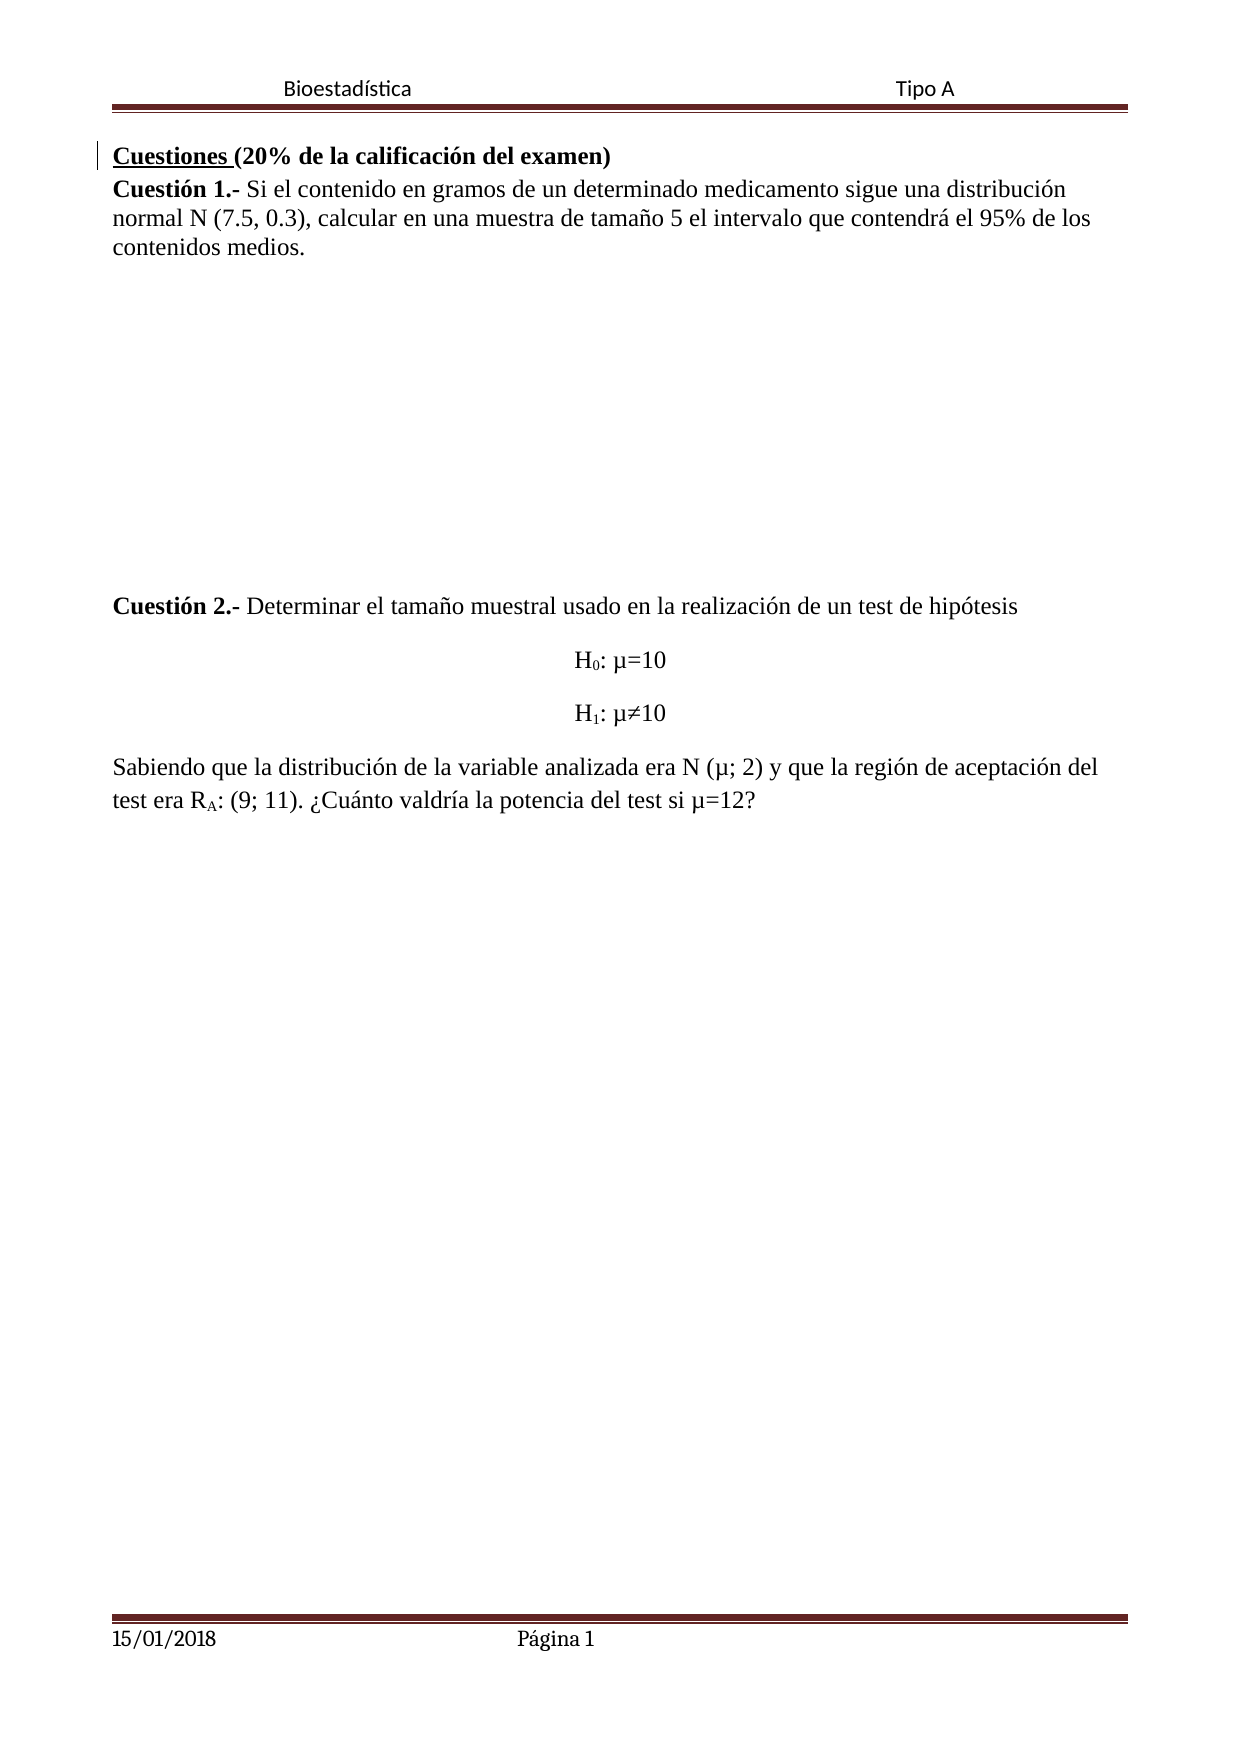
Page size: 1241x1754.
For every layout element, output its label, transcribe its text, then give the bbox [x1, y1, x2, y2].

text Cuestión 1.- Si el contenido en gramos de un determinado medicamento sigue una distribución normal N (7.5, 0.3), calcular en una muestra de tamaño 5 el intervalo que contendrá el 95% de los contenidos medios. [112, 174, 1128, 261]
text Cuestiones (20% de la calificación del examen) [112, 141, 1128, 170]
text H0: µ=10 [112, 645, 1128, 673]
text H1: µ≠10 [112, 698, 1128, 727]
text Sabiendo que la distribución de la variable analizada era N (µ; 2) y que la región de aceptación del test era RA: (9; 11). ¿Cuánto valdría la potencia del test si µ=12? [112, 752, 1128, 814]
text Cuestión 2.- Determinar el tamaño muestral usado en la realización de un test de hipótesis [112, 591, 1128, 619]
